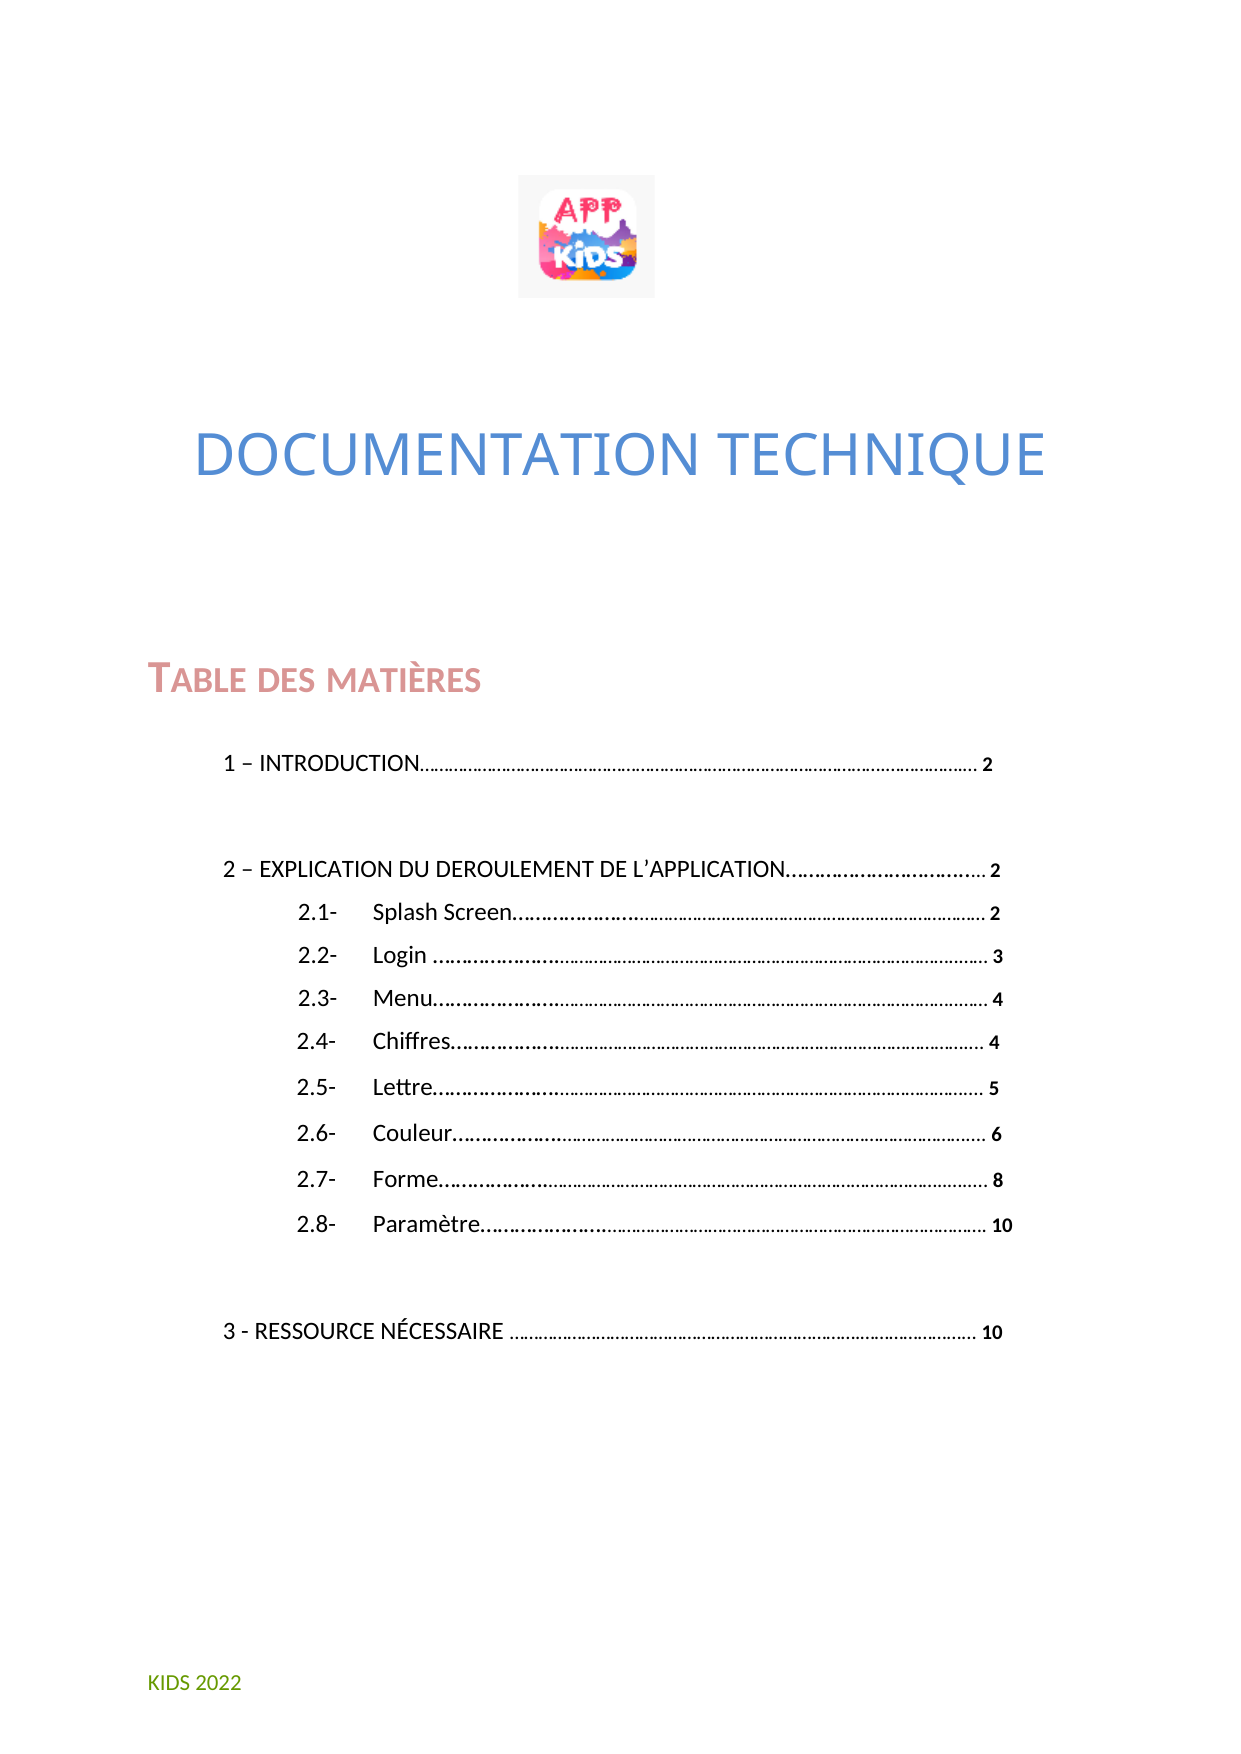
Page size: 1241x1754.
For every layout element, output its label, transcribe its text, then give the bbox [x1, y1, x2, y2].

picture [518, 175, 655, 298]
text DOCUMENTATION TECHNIQUE [148, 413, 1093, 492]
